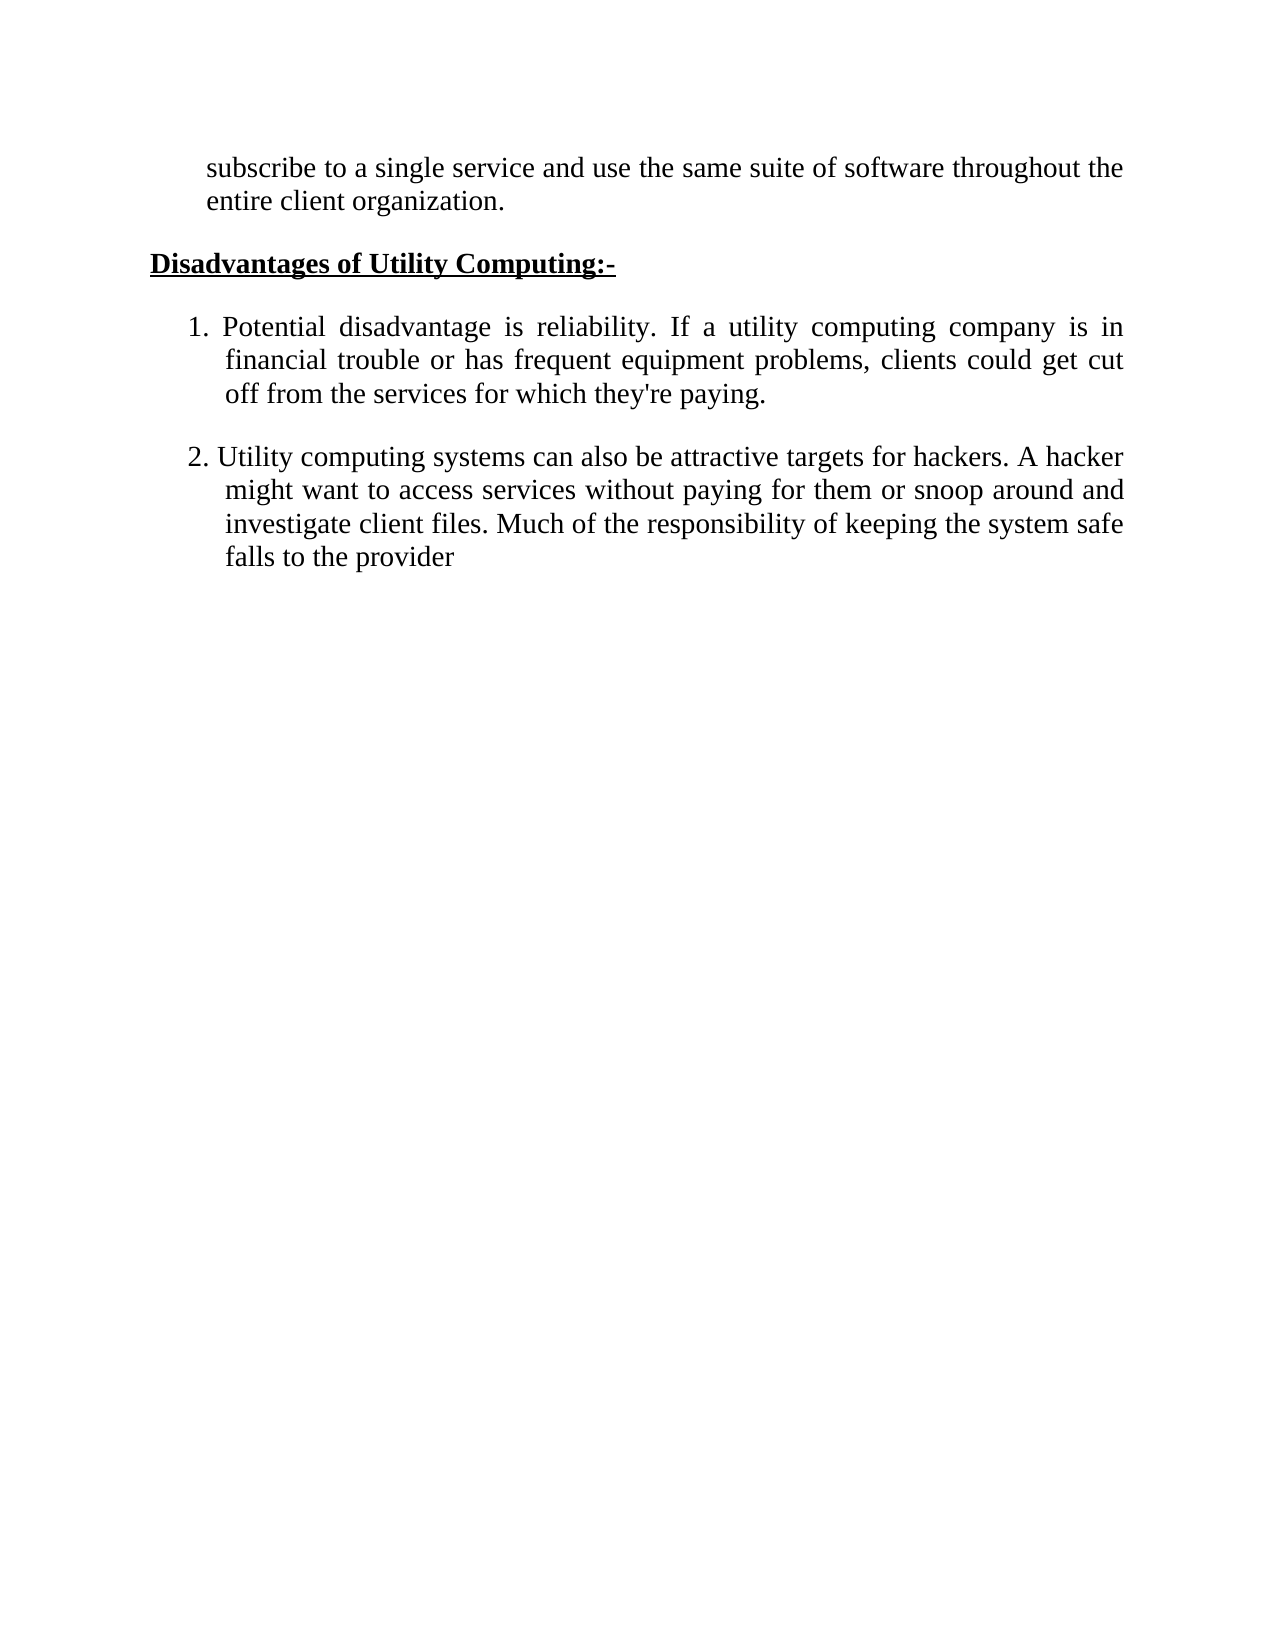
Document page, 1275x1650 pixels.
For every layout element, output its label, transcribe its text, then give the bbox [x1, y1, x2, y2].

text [169, 150, 1125, 217]
text Disadvantages of Utility Computing:- [150, 246, 1125, 280]
text 2. Utility computing systems can also be attractive targets for hackers. A hacker might want to access services without paying for them or snoop around and investigate client files. Much of the responsibility of keeping the system safe falls to the provider [187, 439, 1125, 573]
text 1. Potential disadvantage is reliability. If a utility computing company is in financial trouble or has frequent equipment problems, clients could get cut off from the services for which they're paying. [187, 309, 1125, 409]
